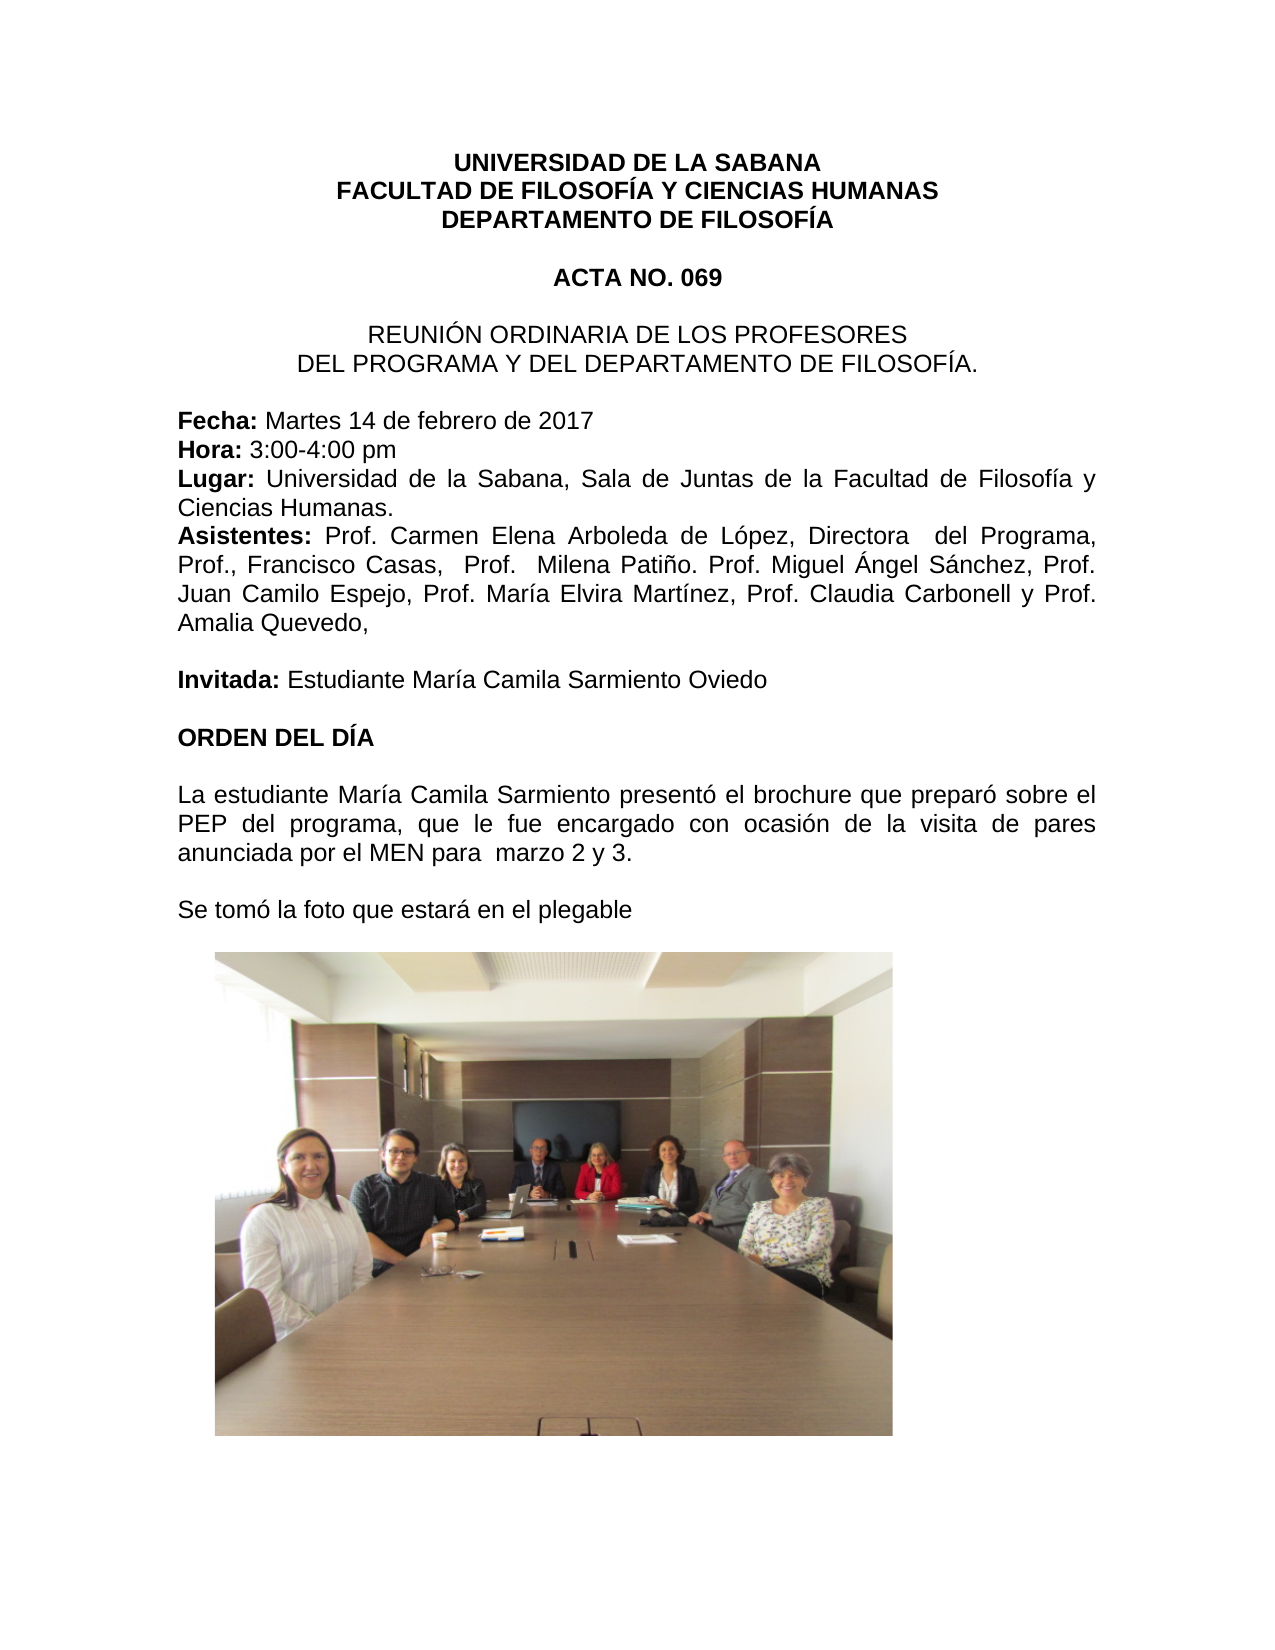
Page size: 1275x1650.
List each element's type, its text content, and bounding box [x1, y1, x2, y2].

text ACTA NO. 069 [177, 263, 1098, 291]
text UNIVERSIDAD DE LA SABANA [177, 148, 1098, 176]
text Lugar: Universidad de la Sabana, Sala de Juntas de la Facultad de Filosofía y Ciencias Humanas. [177, 464, 1098, 521]
text La estudiante María Camila Sarmiento presentó el brochure que preparó sobre el PEP del programa, que le fue encargado con ocasión de la visita de pares anunciada por el MEN para marzo 2 y 3. [177, 780, 1098, 866]
text Invitada: Estudiante María Camila Sarmiento Oviedo [177, 665, 1098, 694]
text REUNIÓN ORDINARIA DE LOS PROFESORES [177, 320, 1098, 349]
text Asistentes: Prof. Carmen Elena Arboleda de López, Directora del Programa, Prof., Francisco Casas, Prof. Milena Patiño. Prof. Miguel Ángel Sánchez, Prof. Juan Camilo Espejo, Prof. María Elvira Martínez, Prof. Claudia Carbonell y Prof. Amalia Quevedo, [177, 521, 1098, 636]
text Se tomó la foto que estará en el plegable [177, 895, 1098, 924]
text Hora: 3:00-4:00 pm [177, 435, 1098, 464]
text FACULTAD DE FILOSOFÍA Y CIENCIAS HUMANAS [177, 176, 1098, 205]
text DEL PROGRAMA Y DEL DEPARTAMENTO DE FILOSOFÍA. [177, 349, 1098, 378]
picture [214, 952, 893, 1436]
text Fecha: Martes 14 de febrero de 2017 [177, 406, 1098, 435]
text DEPARTAMENTO DE FILOSOFÍA [177, 205, 1098, 234]
text ORDEN DEL DÍA [177, 723, 1098, 751]
